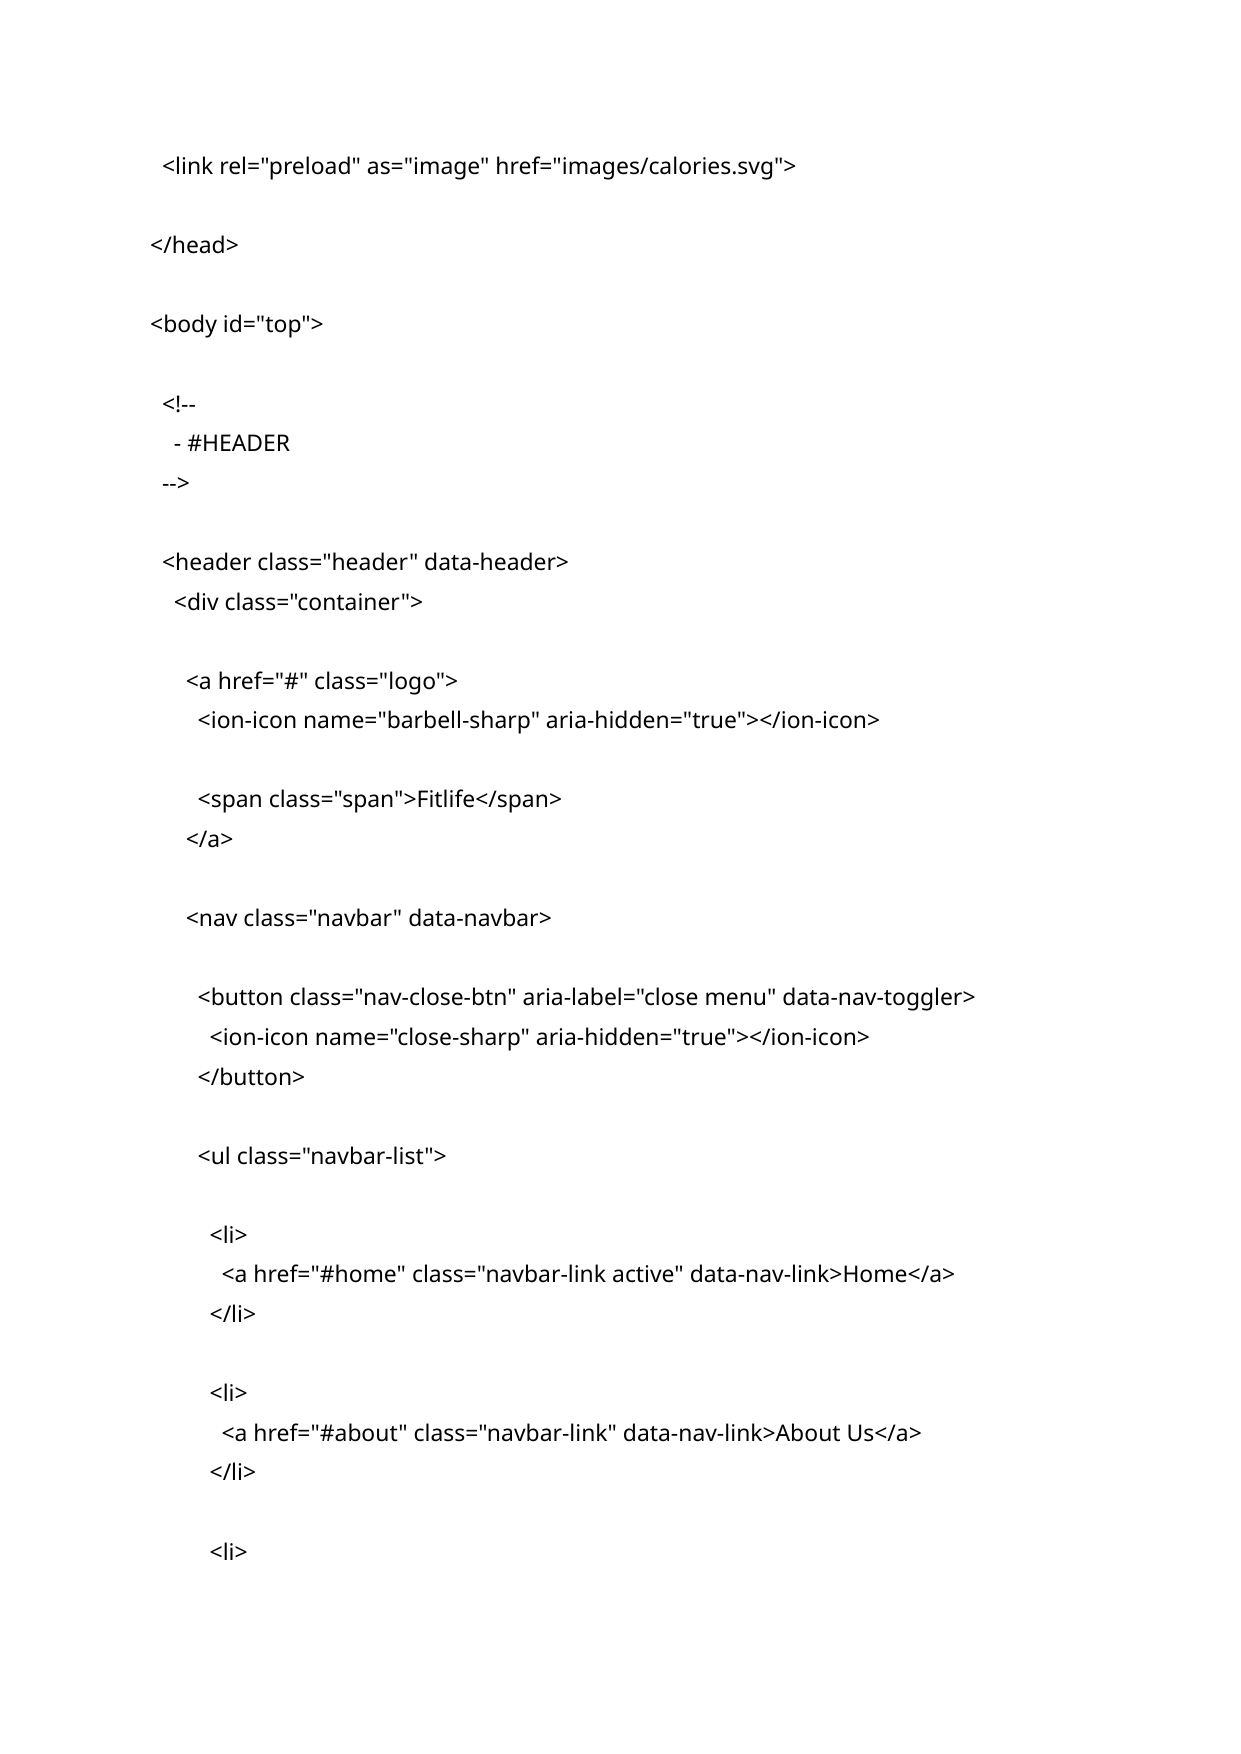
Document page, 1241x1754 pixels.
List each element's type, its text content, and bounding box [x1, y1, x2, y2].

text </button> [150, 1060, 1090, 1092]
text <div class="container"> [150, 585, 1090, 617]
text <body id="top"> [150, 308, 1090, 339]
text </li> [150, 1298, 1090, 1329]
text <a href="#home" class="navbar-link active" data-nav-link>Home</a> [150, 1258, 1090, 1289]
text <!-- [150, 387, 1090, 419]
text <header class="header" data-header> [150, 546, 1090, 577]
text <li> [150, 1377, 1090, 1408]
text <button class="nav-close-btn" aria-label="close menu" data-nav-toggler> [150, 981, 1090, 1012]
text <li> [150, 1535, 1090, 1567]
text </head> [150, 229, 1090, 260]
text <ion-icon name="close-sharp" aria-hidden="true"></ion-icon> [150, 1021, 1090, 1052]
text <a href="#about" class="navbar-link" data-nav-link>About Us</a> [150, 1417, 1090, 1448]
text </a> [150, 823, 1090, 854]
text </li> [150, 1456, 1090, 1487]
text <li> [150, 1219, 1090, 1250]
text <span class="span">Fitlife</span> [150, 783, 1090, 814]
text --> [150, 467, 1090, 498]
text <nav class="navbar" data-navbar> [150, 902, 1090, 933]
text - #HEADER [150, 427, 1090, 458]
text <ion-icon name="barbell-sharp" aria-hidden="true"></ion-icon> [150, 704, 1090, 735]
text <a href="#" class="logo"> [150, 664, 1090, 696]
text <link rel="preload" as="image" href="images/calories.svg"> [150, 150, 1090, 181]
text <ul class="navbar-list"> [150, 1139, 1090, 1171]
